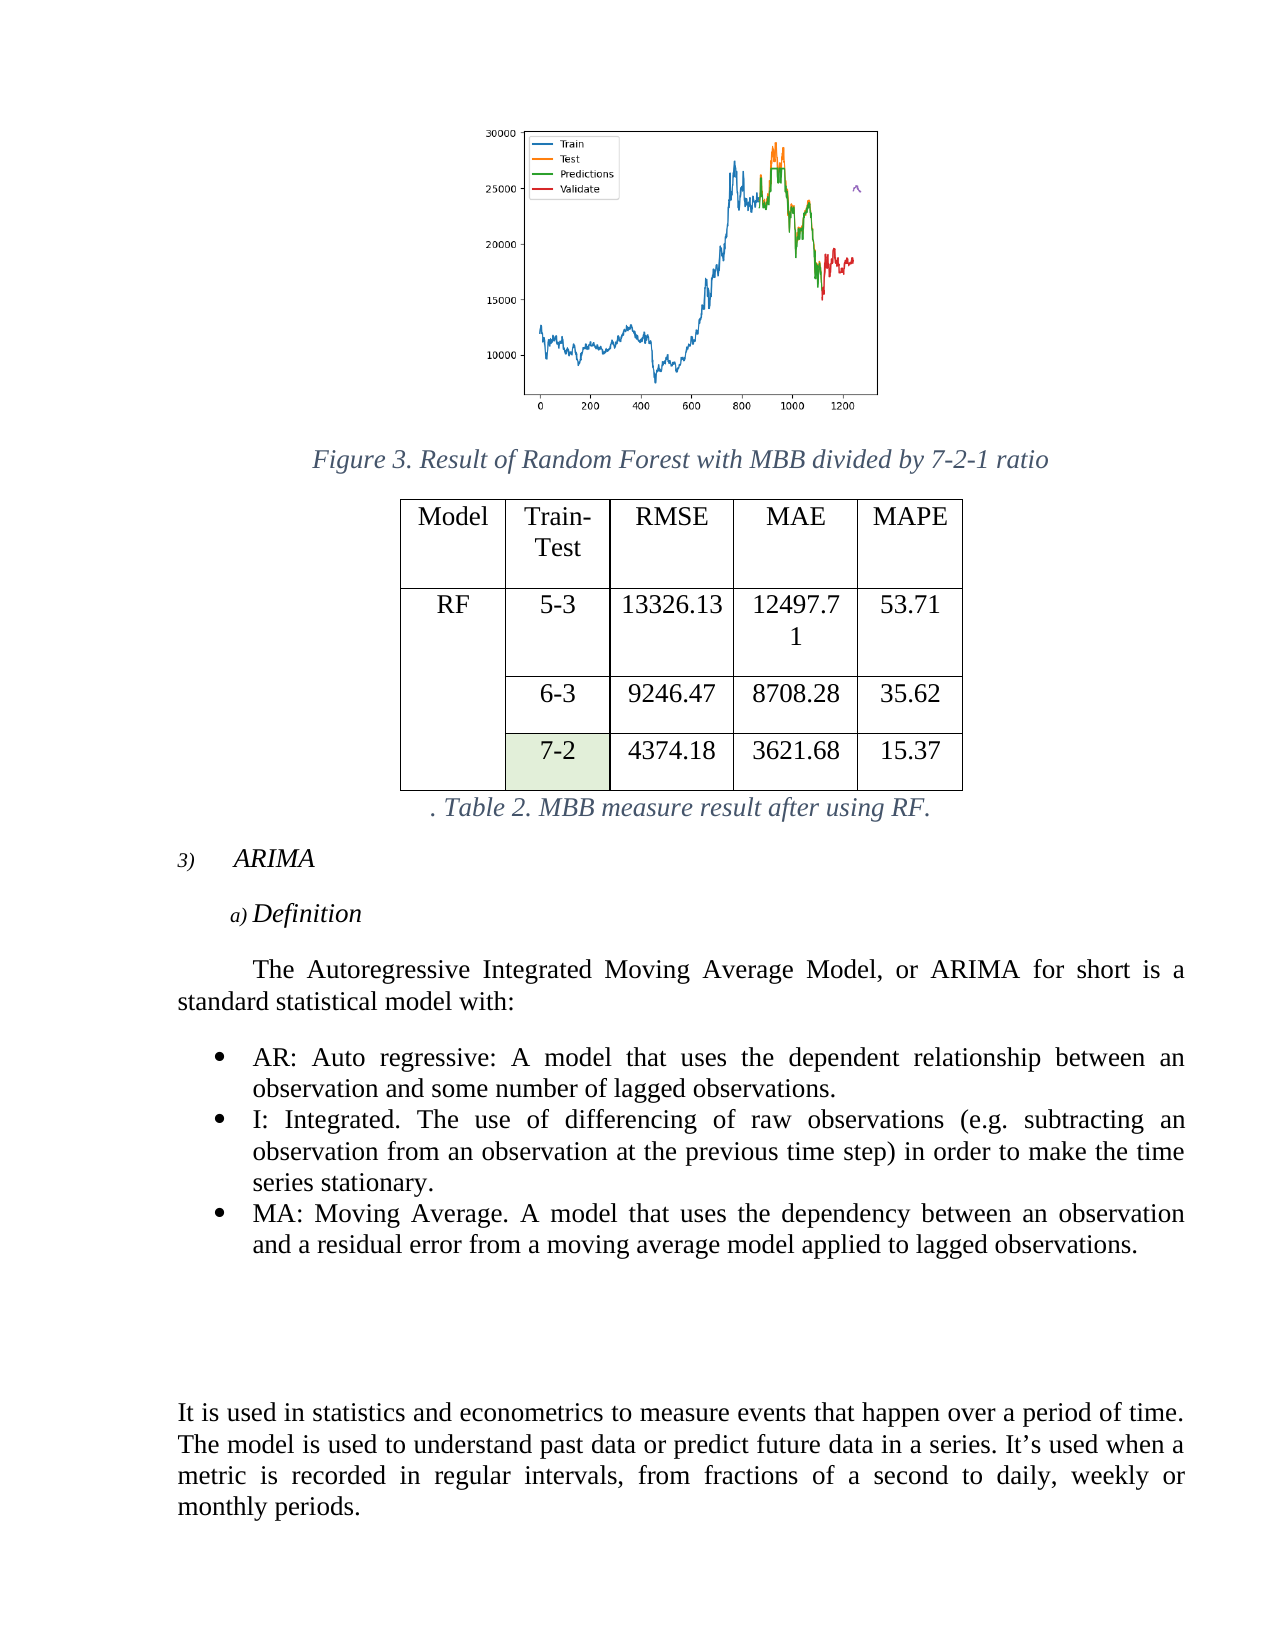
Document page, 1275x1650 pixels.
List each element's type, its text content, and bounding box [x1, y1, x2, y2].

table_cell 5-3 [506, 589, 609, 676]
table_cell 6-3 [506, 677, 609, 733]
text . Table 2. MBB measure result after using RF. [177, 791, 1186, 822]
text The Autoregressive Integrated Moving Average Model, or ARIMA for short is a standard statistical model with: [177, 954, 1186, 1016]
table_header Model [401, 500, 505, 588]
table_cell 35.62 [858, 677, 962, 733]
text It is used in statistics and econometrics to measure events that happen over a period of time. The model is used to understand past data or predict future data in a series. It’s used when a metric is recorded in regular intervals, from fractions of a second to daily, weekly or monthly periods. [177, 1397, 1186, 1521]
picture [476, 118, 888, 419]
table_cell 9246.47 [611, 677, 733, 733]
table_cell 4374.18 [611, 734, 733, 790]
table_cell 13326.13 [611, 589, 733, 676]
subtitle ARIMA [177, 847, 1186, 872]
table_header RMSE [611, 500, 733, 588]
table_header Train-Test [506, 500, 609, 588]
table_cell 7-2 [506, 734, 609, 790]
table_cell 12497.71 [734, 589, 857, 676]
list AR: Auto regressive: A model that uses the dependent relationship between an observation and some number of lagged observations. [215, 1041, 1186, 1103]
table_cell 3621.68 [734, 734, 857, 790]
table_cell RF [401, 589, 505, 790]
table_header MAE [734, 500, 857, 588]
table_cell 53.71 [858, 589, 962, 676]
table_cell 15.37 [858, 734, 962, 790]
list I: Integrated. The use of differencing of raw observations (e.g. subtracting an observation from an observation at the previous time step) in order to make the time series stationary. [215, 1103, 1186, 1197]
table_header MAPE [858, 500, 962, 588]
list MA: Moving Average. A model that uses the dependency between an observation and a residual error from a moving average model applied to lagged observations. [215, 1197, 1186, 1259]
table_cell 8708.28 [734, 677, 857, 733]
text Figure 3. Result of Random Forest with MBB divided by 7-2-1 ratio [177, 443, 1186, 474]
subtitle Definition [177, 897, 1186, 929]
